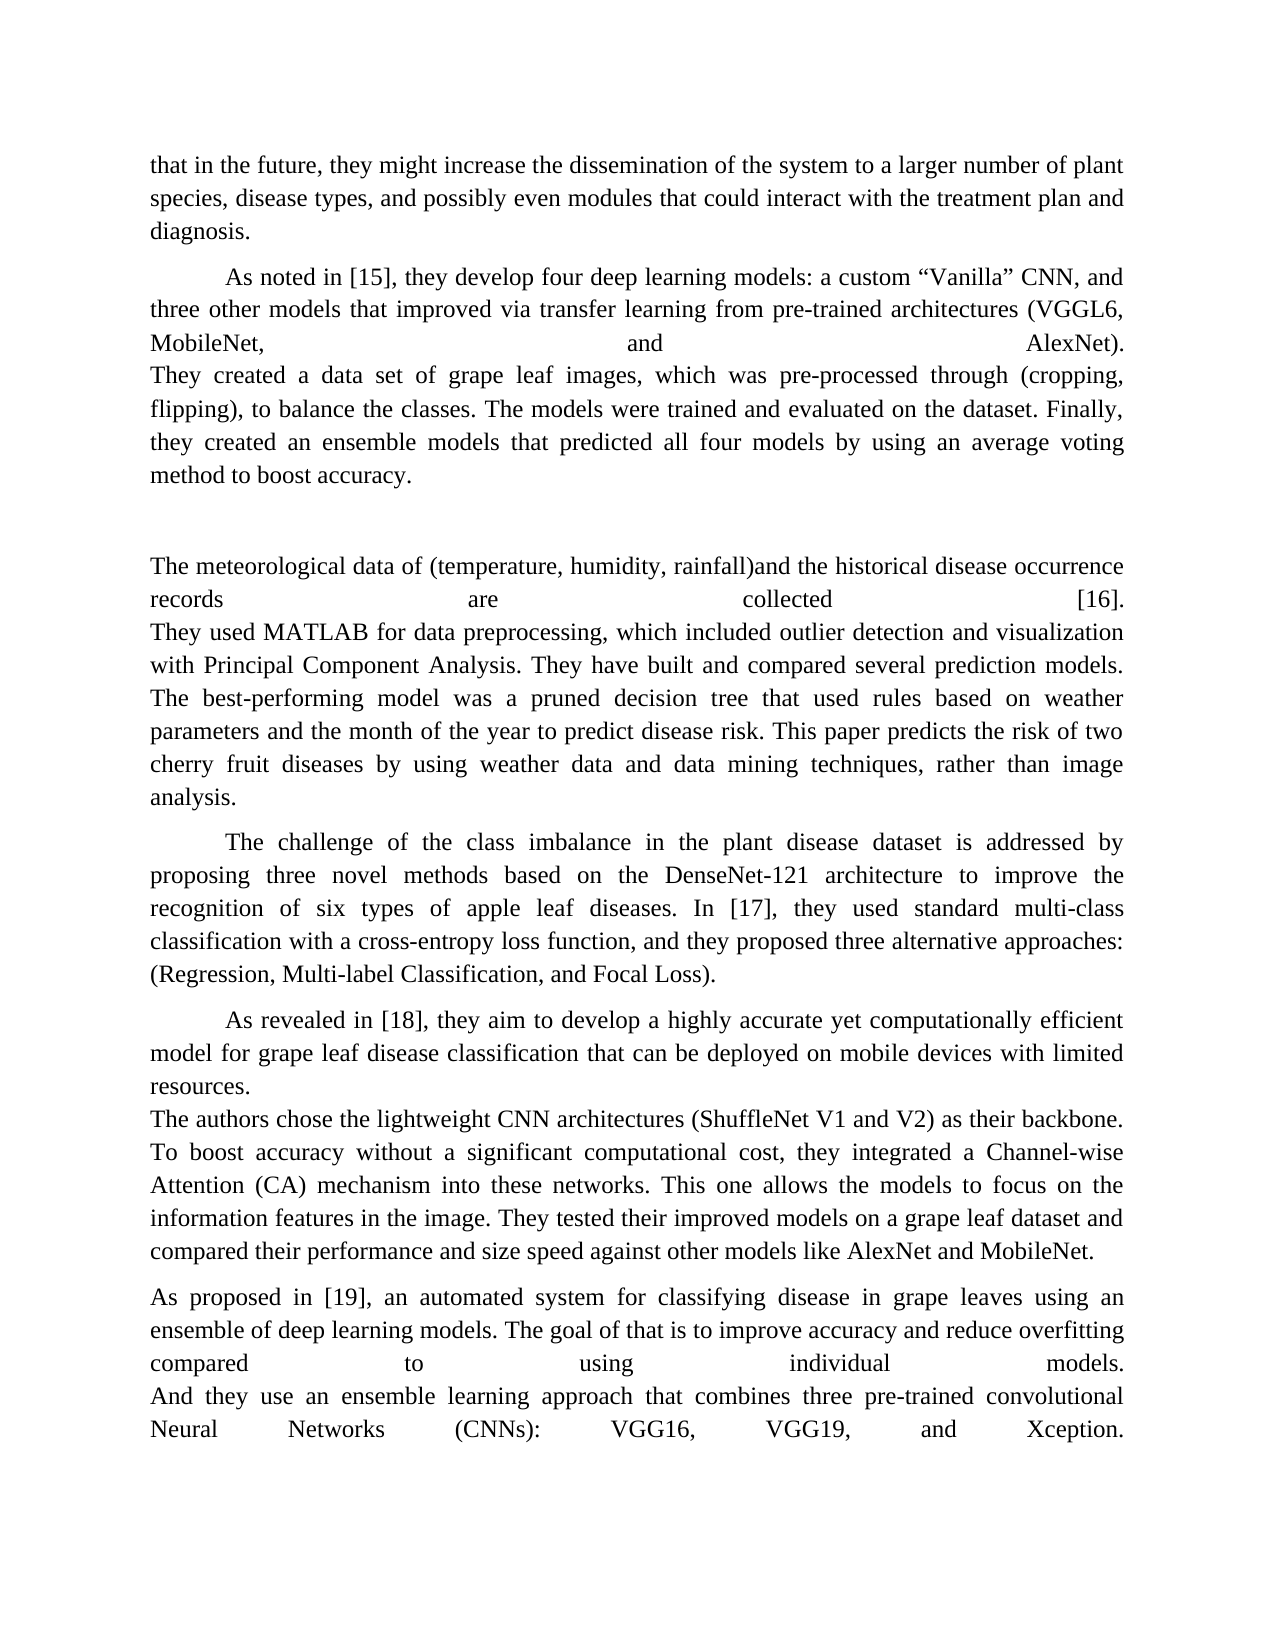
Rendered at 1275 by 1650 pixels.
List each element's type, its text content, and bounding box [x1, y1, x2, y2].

text The meteorological data of (temperature, humidity, rainfall)and the historical disease occurrence records are collected [16]. They used MATLAB for data preprocessing, which included outlier detection and visualization with Principal Component Analysis. They have built and compared several prediction models. The best-performing model was a pruned decision tree that used rules based on weather parameters and the month of the year to predict disease risk. This paper predicts the risk of two cherry fruit diseases by using weather data and data mining techniques, rather than image analysis. [150, 551, 1125, 811]
text The challenge of the class imbalance in the plant disease dataset is addressed by proposing three novel methods based on the DenseNet-121 architecture to improve the recognition of six types of apple leaf diseases. In [17], they used standard multi-class classification with a cross-entropy loss function, and they proposed three alternative approaches:(Regression, Multi-label Classification, and Focal Loss). [150, 827, 1125, 988]
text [150, 1282, 1125, 1442]
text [150, 150, 1125, 245]
text As revealed in [18], they aim to develop a highly accurate yet computationally efficient model for grape leaf disease classification that can be deployed on mobile devices with limited resources. The authors chose the lightweight CNN architectures (ShuffleNet V1 and V2) as their backbone. To boost accuracy without a significant computational cost, they integrated a Channel-wise Attention (CA) mechanism into these networks. This one allows the models to focus on the information features in the image. They tested their improved models on a grape leaf dataset and compared their performance and size speed against other models like AlexNet and MobileNet. [150, 1005, 1125, 1265]
text As noted in [15], they develop four deep learning models: a custom “Vanilla” CNN, and three other models that improved via transfer learning from pre-trained architectures (VGGL6, MobileNet, and AlexNet). They created a data set of grape leaf images, which was pre-processed through (cropping, flipping), to balance the classes. The models were trained and evaluated on the dataset. Finally, they created an ensemble models that predicted all four models by using an average voting method to boost accuracy. [150, 262, 1125, 488]
